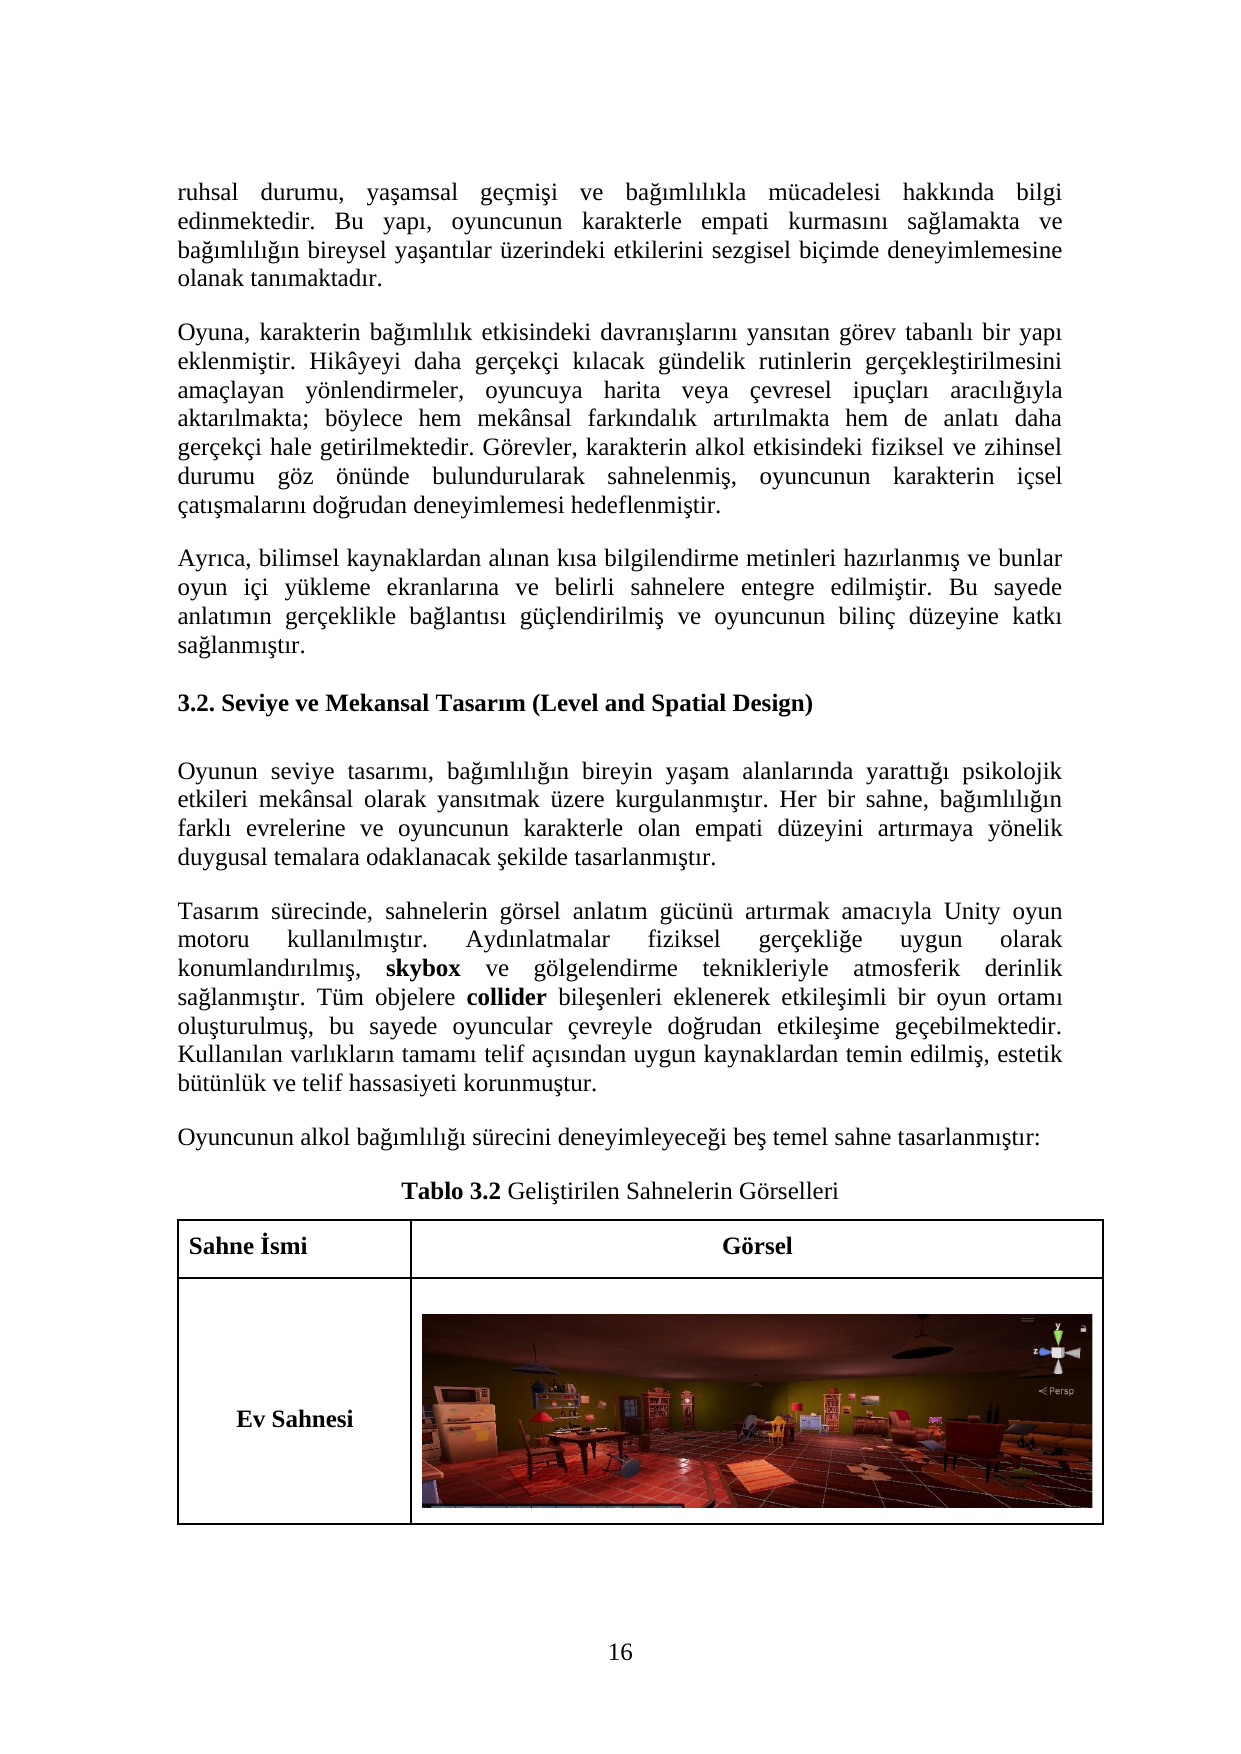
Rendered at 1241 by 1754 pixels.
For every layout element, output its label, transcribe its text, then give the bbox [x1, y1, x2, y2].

text Tablo 3.2 Geliştirilen Sahnelerin Görselleri [177, 1176, 1063, 1204]
text 3.2. Seviye ve Mekansal Tasarım (Level and Spatial Design) [177, 688, 1063, 716]
text Oyuncunun alkol bağımlılığı sürecini deneyimleyeceği beş temel sahne tasarlanmıştır: [177, 1122, 1063, 1151]
picture [422, 1314, 1093, 1508]
text Oyunun seviye tasarımı, bağımlılığın bireyin yaşam alanlarında yarattığı psikolojik etkileri mekânsal olarak yansıtmak üzere kurgulanmıştır. Her bir sahne, bağımlılığın farklı evrelerine ve oyuncunun karakterle olan empati düzeyini artırmaya yönelik duygusal temalara odaklanacak şekilde tasarlanmıştır. [177, 756, 1063, 871]
text Oyuna, karakterin bağımlılık etkisindeki davranışlarını yansıtan görev tabanlı bir yapı eklenmiştir. Hikâyeyi daha gerçekçi kılacak gündelik rutinlerin gerçekleştirilmesini amaçlayan yönlendirmeler, oyuncuya harita veya çevresel ipuçları aracılığıyla aktarılmakta; böylece hem mekânsal farkındalık artırılmakta hem de anlatı daha gerçekçi hale getirilmektedir. Görevler, karakterin alkol etkisindeki fiziksel ve zihinsel durumu göz önünde bulundurularak sahnelenmiş, oyuncunun karakterin içsel çatışmalarını doğrudan deneyimlemesi hedeflenmiştir. [177, 317, 1063, 518]
text Ayrıca, bilimsel kaynaklardan alınan kısa bilgilendirme metinleri hazırlanmış ve bunlar oyun içi yükleme ekranlarına ve belirli sahnelere entegre edilmiştir. Bu sayede anlatımın gerçeklikle bağlantısı güçlendirilmiş ve oyuncunun bilinç düzeyine katkı sağlanmıştır. [177, 543, 1063, 658]
text Tasarım sürecinde, sahnelerin görsel anlatım gücünü artırmak amacıyla Unity oyun motoru kullanılmıştır. Aydınlatmalar fiziksel gerçekliğe uygun olarak konumlandırılmış, skybox ve gölgelendirme teknikleriyle atmosferik derinlik sağlanmıştır. Tüm objelere collider bileşenleri eklenerek etkileşimli bir oyun ortamı oluşturulmuş, bu sayede oyuncular çevreyle doğrudan etkileşime geçebilmektedir. Kullanılan varlıkların tamamı telif açısından uygun kaynaklardan temin edilmiş, estetik bütünlük ve telif hassasiyeti korunmuştur. [177, 896, 1063, 1097]
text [177, 177, 1063, 292]
